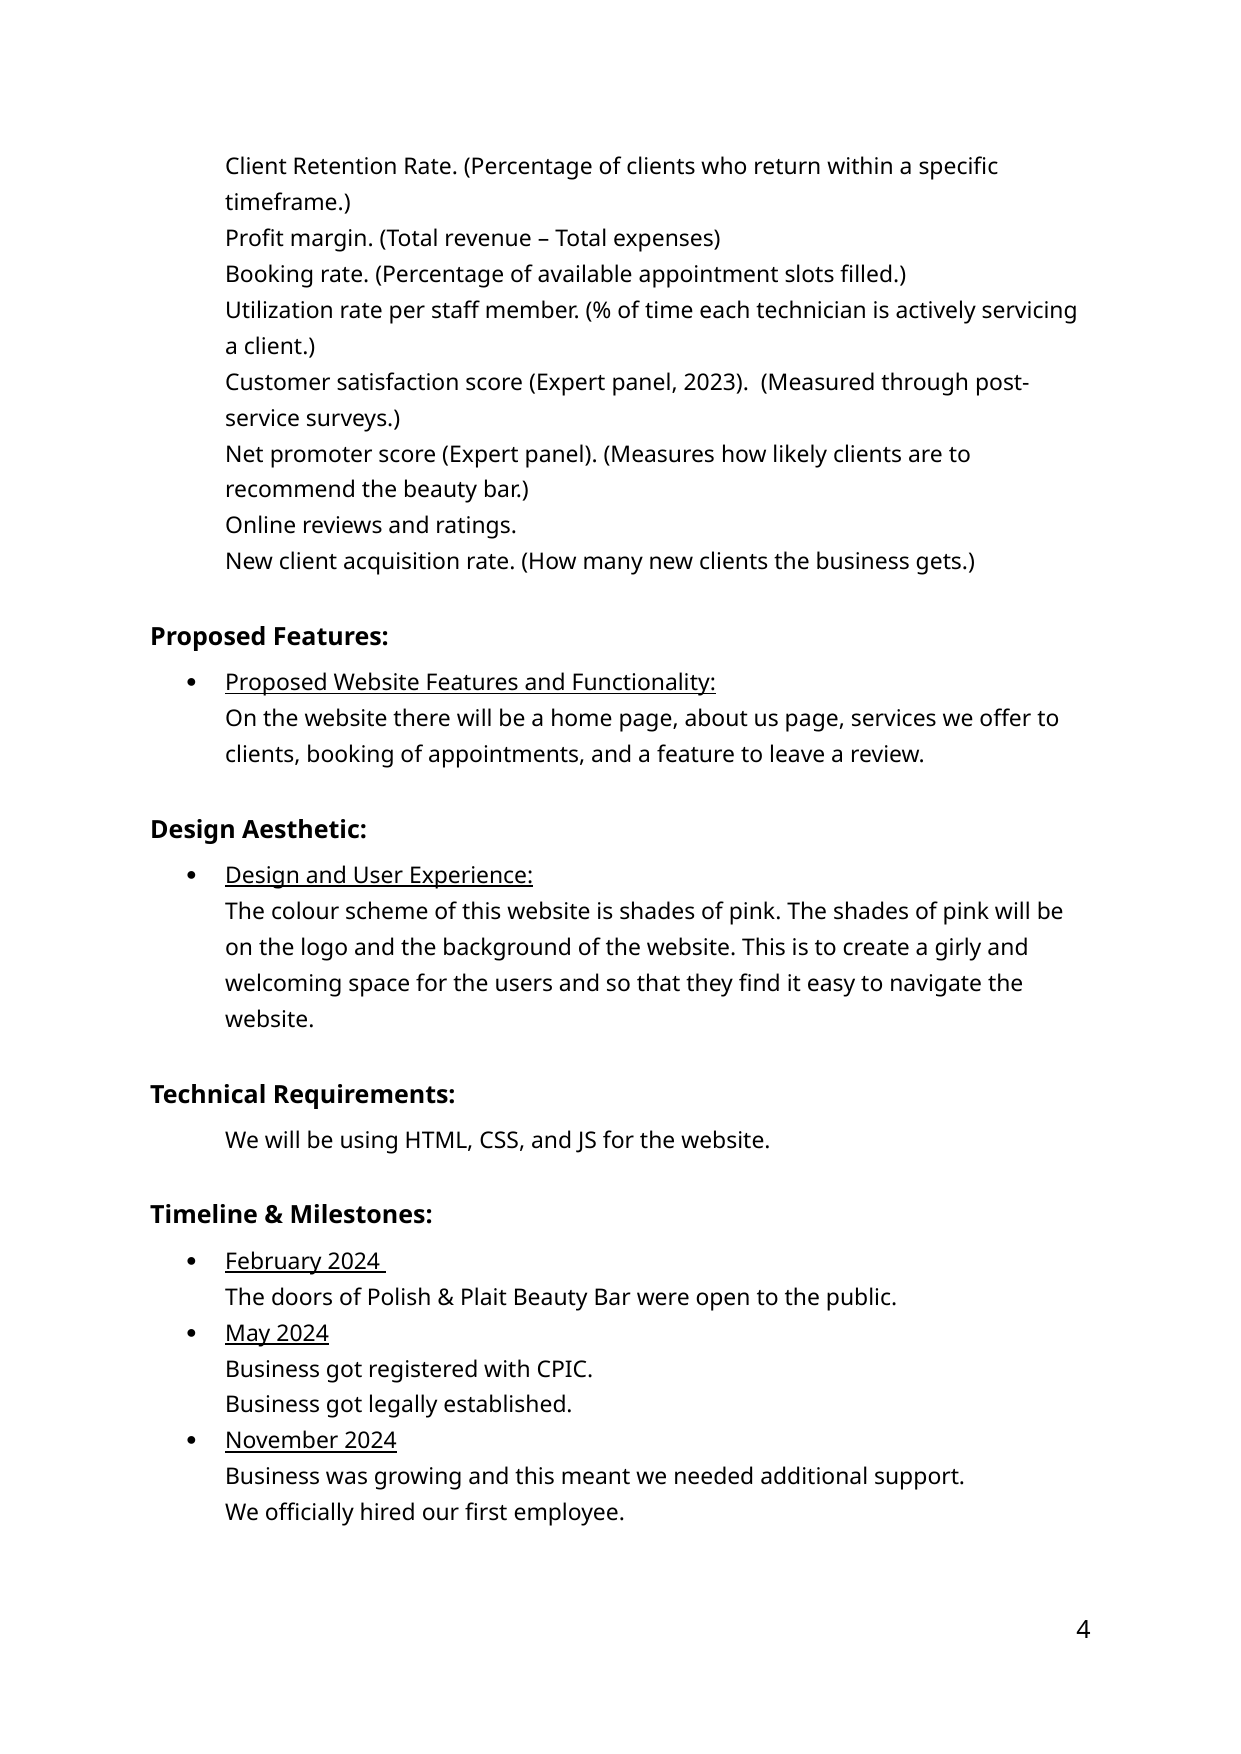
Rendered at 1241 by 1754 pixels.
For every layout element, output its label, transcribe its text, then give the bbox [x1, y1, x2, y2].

list Business got legally established. [225, 1388, 1090, 1420]
list Profit margin. (Total revenue – Total expenses) [225, 222, 1090, 253]
list Net promoter score (Expert panel). (Measures how likely clients are to recommend the beauty bar.) [225, 437, 1090, 505]
list Utilization rate per staff member. (% of time each technician is actively servicing a client.) [225, 294, 1090, 361]
text Timeline & Milestones: [150, 1197, 1090, 1231]
list Design and User Experience: [187, 859, 1090, 890]
list Booking rate. (Percentage of available appointment slots filled.) [225, 258, 1090, 289]
list We will be using HTML, CSS, and JS for the website. [225, 1124, 1090, 1155]
list Business got registered with CPIC. [225, 1352, 1090, 1384]
text Technical Requirements: [150, 1076, 1090, 1110]
list Customer satisfaction score (Expert panel, 2023). (Measured through post-service surveys.) [225, 366, 1090, 433]
list We officially hired our first employee. [225, 1496, 1090, 1527]
list The doors of Polish & Plait Beauty Bar were open to the public. [225, 1281, 1090, 1312]
list New client acquisition rate. (How many new clients the business gets.) [225, 545, 1090, 577]
list Client Retention Rate. (Percentage of clients who return within a specific timeframe.) [225, 150, 1090, 217]
list Proposed Website Features and Functionality: [187, 666, 1090, 697]
list May 2024 [187, 1317, 1090, 1348]
text Proposed Features: [150, 619, 1090, 653]
list February 2024 [187, 1245, 1090, 1276]
list Online reviews and ratings. [225, 509, 1090, 541]
list Business was growing and this meant we needed additional support. [225, 1460, 1090, 1492]
text Design Aesthetic: [150, 812, 1090, 846]
list On the website there will be a home page, about us page, services we offer to clients, booking of appointments, and a feature to leave a review. [225, 702, 1090, 769]
list The colour scheme of this website is shades of pink. The shades of pink will be on the logo and the background of the website. This is to create a girly and welcoming space for the users and so that they find it easy to navigate the website. [225, 895, 1090, 1034]
list November 2024 [187, 1424, 1090, 1456]
